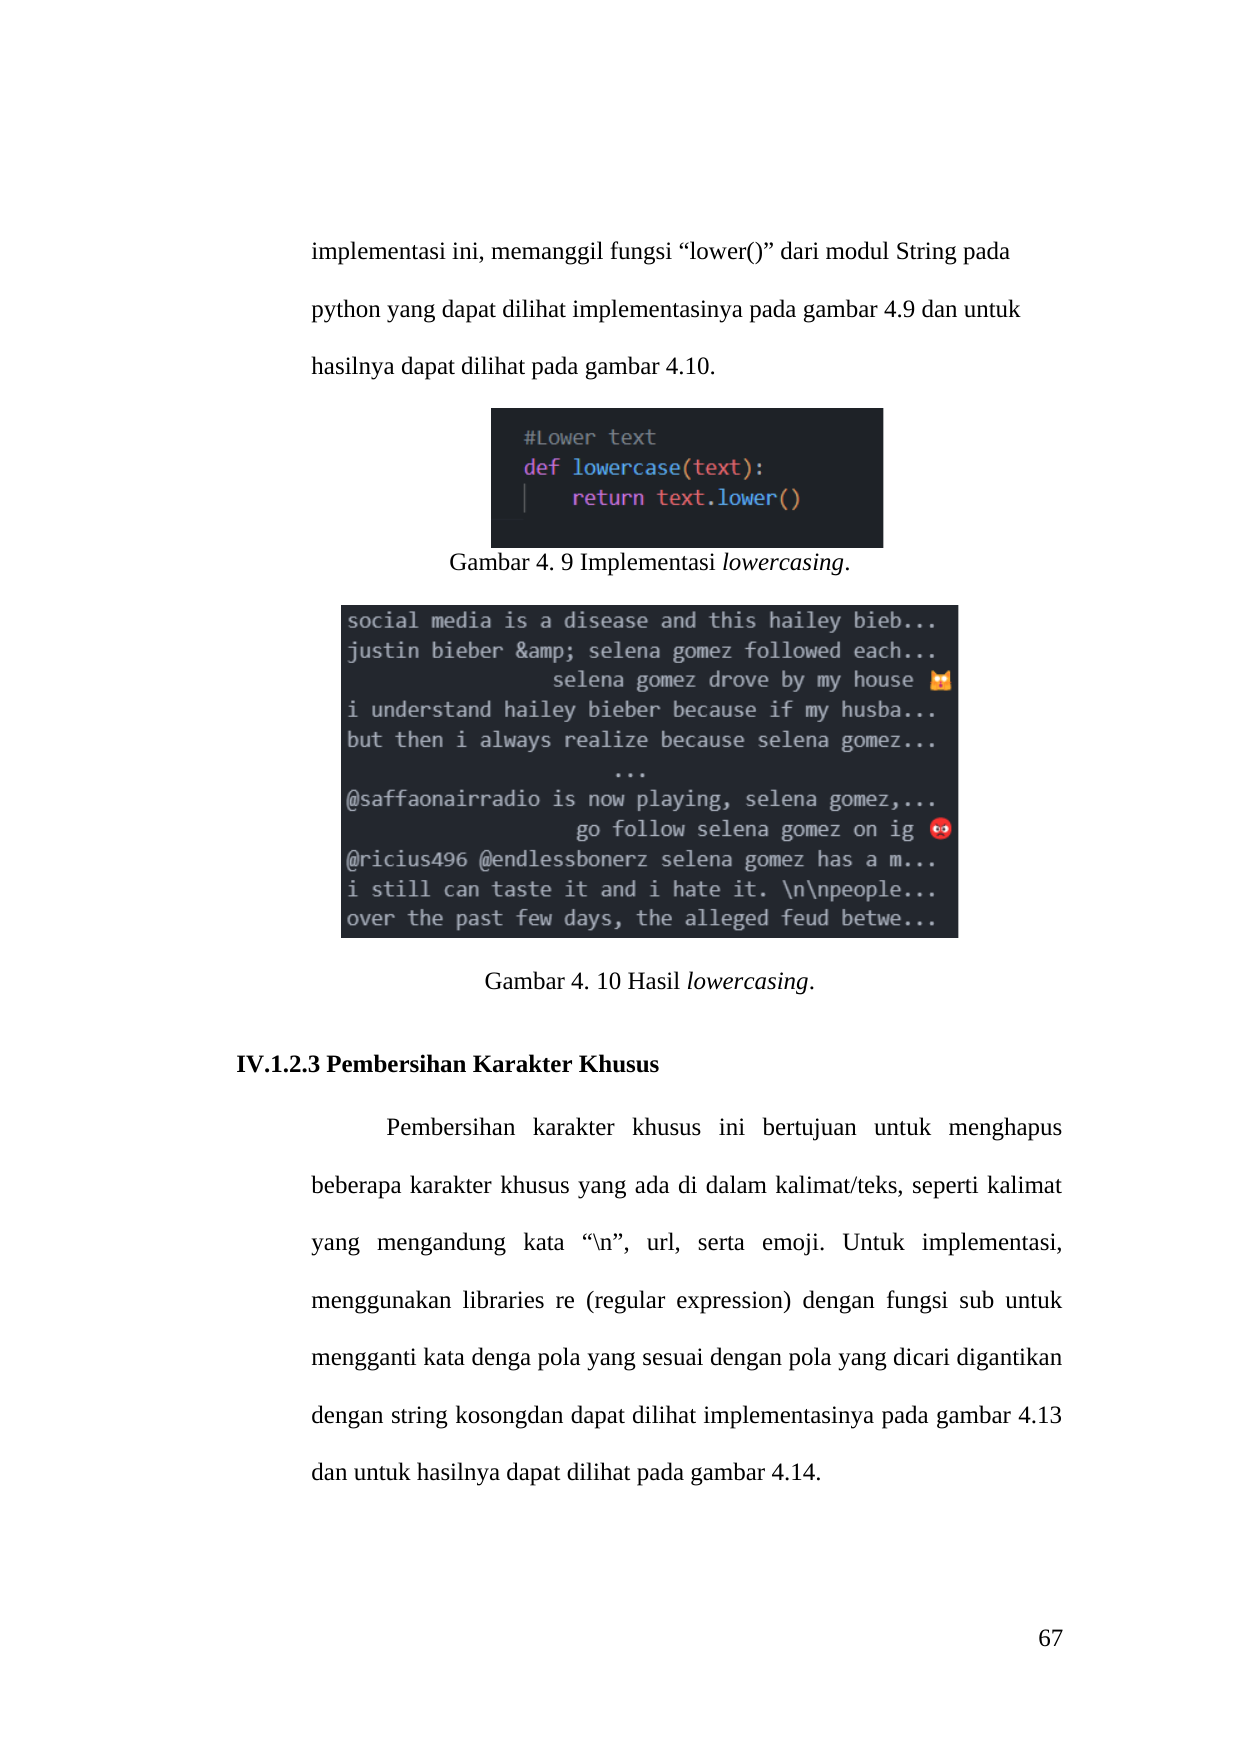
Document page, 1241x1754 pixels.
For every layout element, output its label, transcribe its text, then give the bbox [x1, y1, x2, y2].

text Gambar 4. 9 Implementasi lowercasing. [236, 547, 1063, 576]
picture [341, 605, 959, 938]
subtitle Pembersihan Karakter Khusus [236, 1049, 1063, 1077]
text Pembersihan karakter khusus ini bertujuan untuk menghapus beberapa karakter khusus yang ada di dalam kalimat/teks, seperti kalimat yang mengandung kata “\n”, url, serta emoji. Untuk implementasi, menggunakan libraries re (regular expression) dengan fungsi sub untuk mengganti kata denga pola yang sesuai dengan pola yang dicari digantikan dengan string kosongdan dapat dilihat implementasinya pada gambar 4.13 dan untuk hasilnya dapat dilihat pada gambar 4.14. [311, 1112, 1063, 1486]
text Gambar 4. 10 Hasil lowercasing. [236, 966, 1063, 995]
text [311, 236, 1063, 380]
picture [491, 408, 884, 548]
